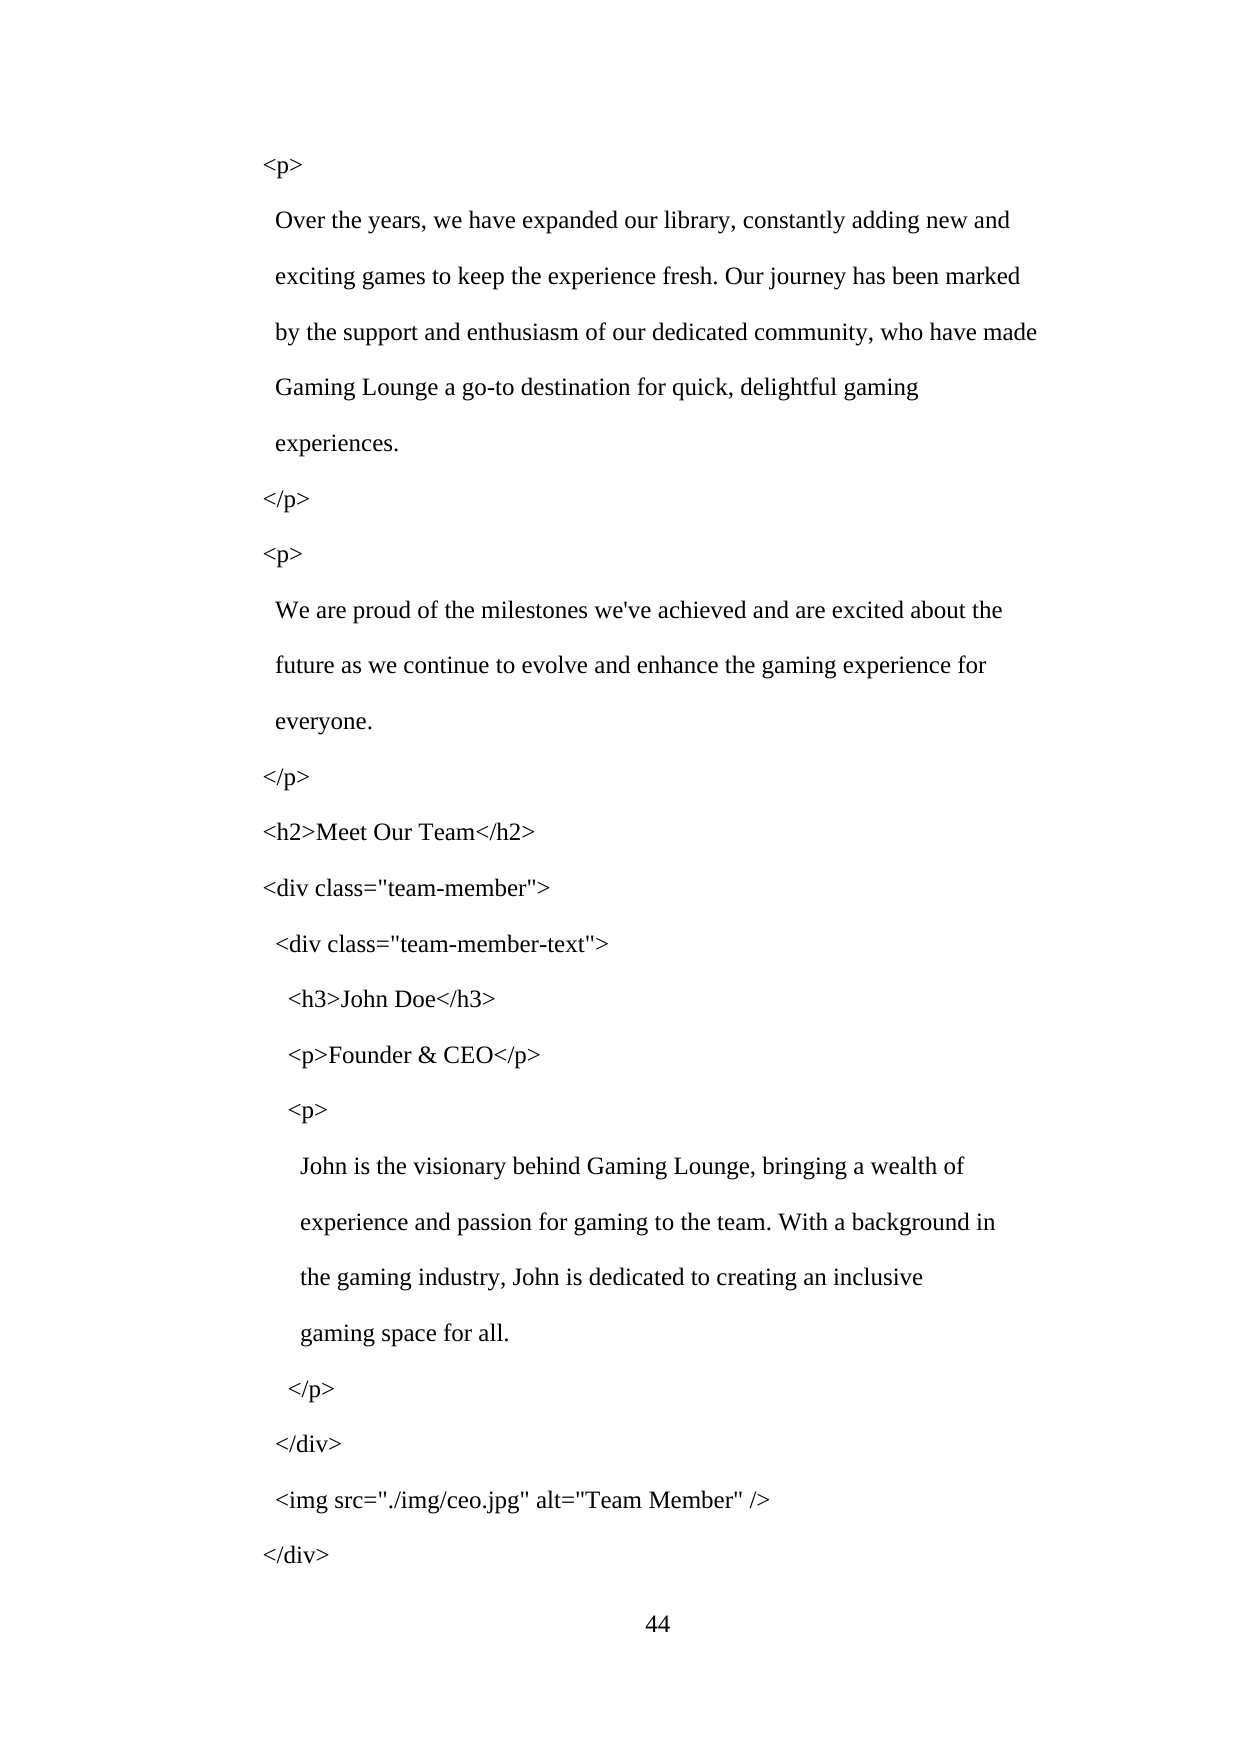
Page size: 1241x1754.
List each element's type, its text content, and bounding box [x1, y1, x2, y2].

text Over the years, we have expanded our library, constantly adding new and [225, 206, 1090, 234]
text <p>Founder & CEO</p> [225, 1040, 1090, 1069]
text <img src="./img/ceo.jpg" alt="Team Member" /> [225, 1485, 1090, 1514]
text <p> [225, 150, 1090, 179]
text <div class="team-member"> [225, 873, 1090, 902]
text Gaming Lounge a go-to destination for quick, delightful gaming [225, 372, 1090, 401]
text <h2>Meet Our Team</h2> [225, 817, 1090, 846]
text </p> [225, 1374, 1090, 1402]
text exciting games to keep the experience fresh. Our journey has been marked [225, 261, 1090, 290]
text </div> [225, 1541, 1090, 1569]
text John is the visionary behind Gaming Lounge, bringing a wealth of [225, 1151, 1090, 1180]
text <p> [225, 1096, 1090, 1124]
text the gaming industry, John is dedicated to creating an inclusive [225, 1262, 1090, 1291]
text <div class="team-member-text"> [225, 929, 1090, 957]
text experiences. [225, 428, 1090, 457]
text </div> [225, 1429, 1090, 1458]
text </p> [225, 762, 1090, 791]
text We are proud of the milestones we've achieved and are excited about the [225, 595, 1090, 624]
text everyone. [225, 706, 1090, 735]
text </p> [225, 484, 1090, 512]
text future as we continue to evolve and enhance the gaming experience for [225, 651, 1090, 679]
text <p> [225, 539, 1090, 568]
text experience and passion for gaming to the team. With a background in [225, 1207, 1090, 1236]
text by the support and enthusiasm of our dedicated community, who have made [225, 317, 1090, 346]
text gaming space for all. [225, 1318, 1090, 1347]
text <h3>John Doe</h3> [225, 984, 1090, 1013]
